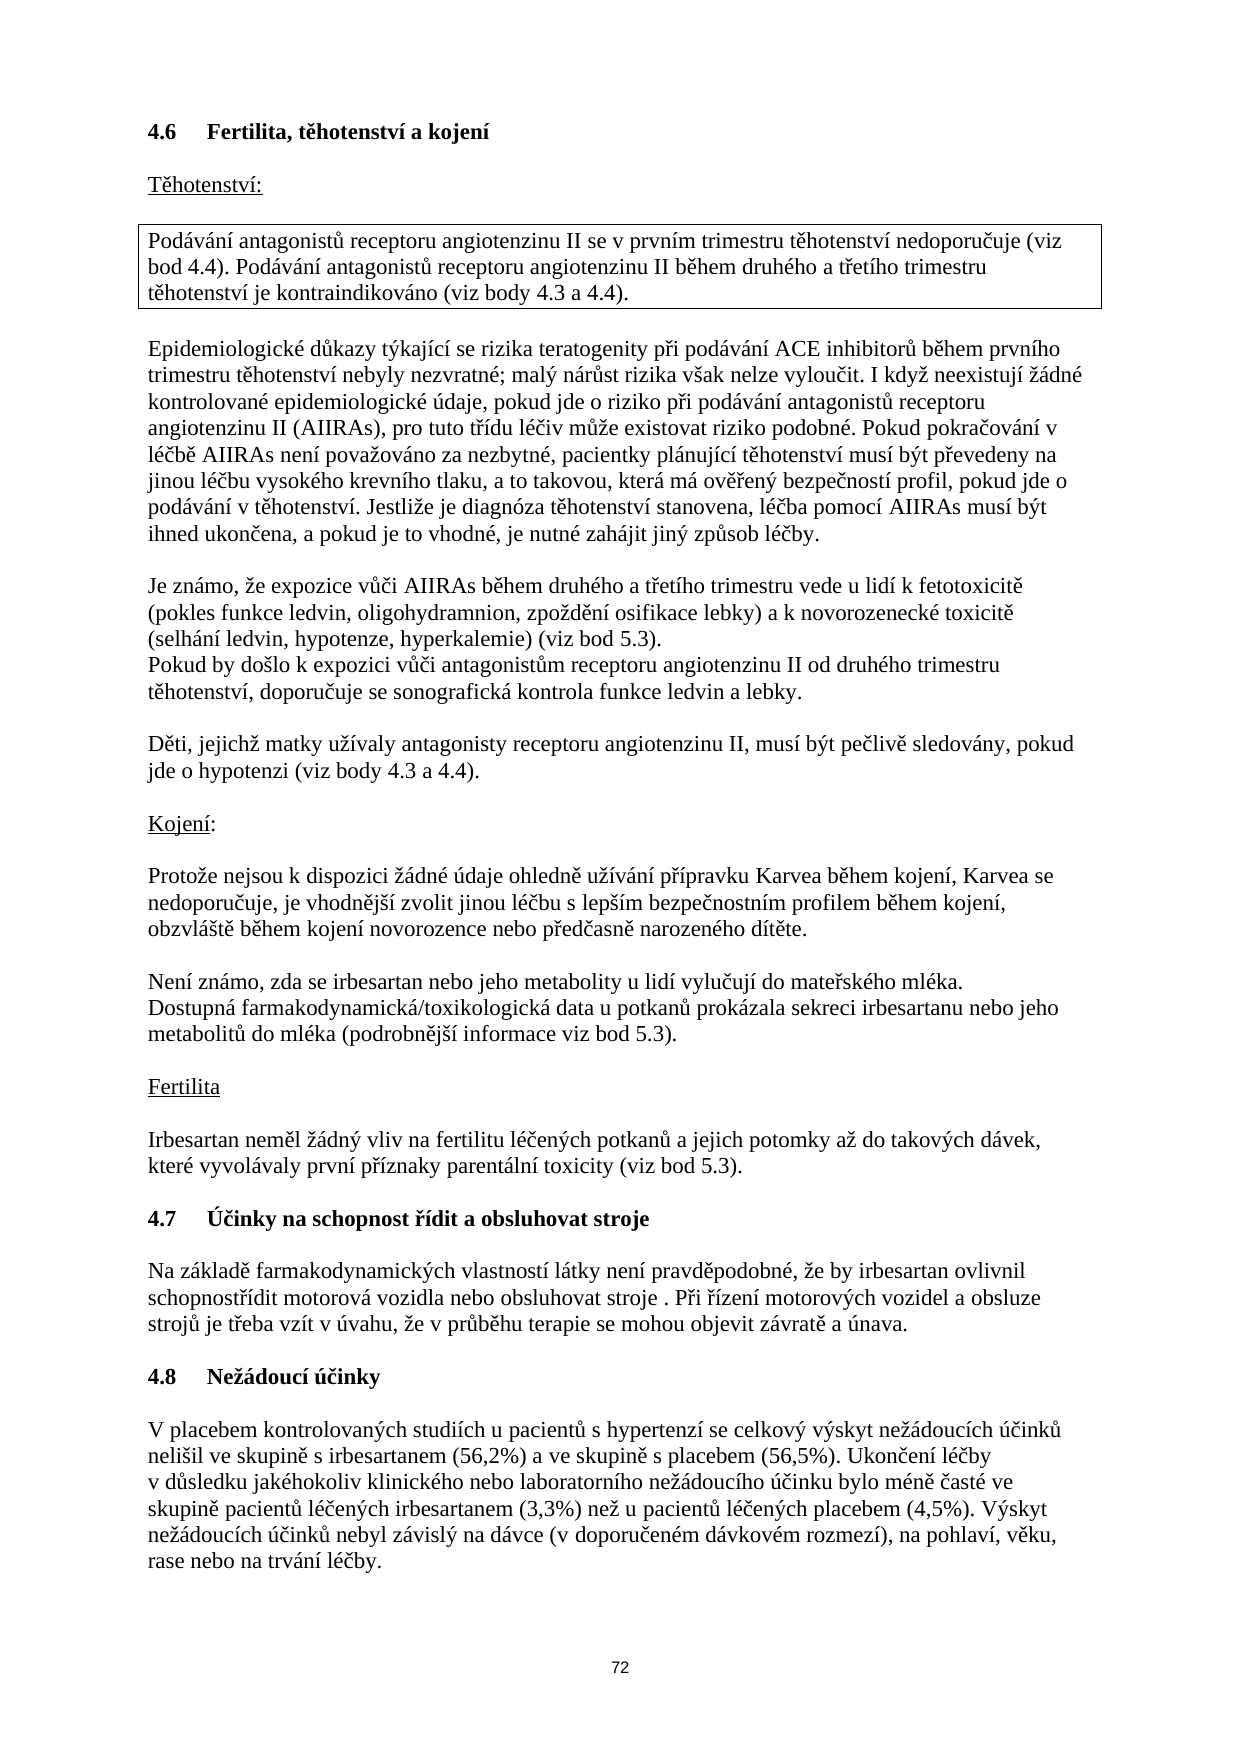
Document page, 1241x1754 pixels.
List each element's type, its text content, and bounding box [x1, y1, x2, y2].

text Děti, jejichž matky užívaly antagonisty receptoru angiotenzinu II, musí být pečlivě sledovány, pokud jde o hypotenzi (viz body 4.3 a 4.4). [148, 731, 1093, 783]
text Podávání antagonistů receptoru angiotenzinu II se v prvním trimestru těhotenství nedoporučuje (viz bod 4.4). Podávání antagonistů receptoru angiotenzinu II během druhého a třetího trimestru těhotenství je kontraindikováno (viz body 4.3 a 4.4). [139, 225, 1101, 308]
text Dostupná farmakodynamická/toxikologická data u potkanů prokázala sekreci irbesartanu nebo jeho metabolitů do mléka (podrobnější informace viz bod 5.3). [148, 994, 1093, 1047]
text Protože nejsou k dispozici žádné údaje ohledně užívání přípravku Karvea během kojení, Karvea se nedoporučuje, je vhodnější zvolit jinou léčbu s lepším bezpečnostním profilem během kojení, obzvláště během kojení novorozence nebo předčasně narozeného dítěte. [148, 862, 1093, 941]
text Irbesartan neměl žádný vliv na fertilitu léčených potkanů a jejich potomky až do takových dávek, které vyvolávaly první příznaky parentální toxicity (viz bod 5.3). [148, 1126, 1093, 1178]
subtitle 4.8 Nežádoucí účinky [148, 1363, 1093, 1389]
subtitle 4.7 Účinky na schopnost řídit a obsluhovat stroje [148, 1205, 1093, 1231]
text Na základě farmakodynamických vlastností látky není pravděpodobné, že by irbesartan ovlivnil schopnostřídit motorová vozidla nebo obsluhovat stroje . Při řízení motorových vozidel a obsluze strojů je třeba vzít v úvahu, že v průběhu terapie se mohou objevit závratě a únava. [148, 1258, 1093, 1337]
text V placebem kontrolovaných studiích u pacientů s hypertenzí se celkový výskyt nežádoucích účinků nelišil ve skupině s irbesartanem (56,2%) a ve skupině s placebem (56,5%). Ukončení léčby v důsledku jakéhokoliv klinického nebo laboratorního nežádoucího účinku bylo méně časté ve skupině pacientů léčených irbesartanem (3,3%) než u pacientů léčených placebem (4,5%). Výskyt nežádoucích účinků nebyl závislý na dávce (v doporučeném dávkovém rozmezí), na pohlaví, věku, rase nebo na trvání léčby. [148, 1416, 1093, 1574]
text Pokud by došlo k expozici vůči antagonistům receptoru angiotenzinu II od druhého trimestru těhotenství, doporučuje se sonografická kontrola funkce ledvin a lebky. [148, 651, 1093, 704]
text Fertilita [148, 1073, 1093, 1099]
text Těhotenství: [148, 171, 1093, 197]
text Epidemiologické důkazy týkající se rizika teratogenity při podávání ACE inhibitorů během prvního trimestru těhotenství nebyly nezvratné; malý nárůst rizika však nelze vyloučit. I když neexistují žádné kontrolované epidemiologické údaje, pokud jde o riziko při podávání antagonistů receptoru angiotenzinu II (AIIRAs), pro tuto třídu léčiv může existovat riziko podobné. Pokud pokračování v léčbě AIIRAs není považováno za nezbytné, pacientky plánující těhotenství musí být převedeny na jinou léčbu vysokého krevního tlaku, a to takovou, která má ověřený bezpečností profil, pokud jde o podávání v těhotenství. Jestliže je diagnóza těhotenství stanovena, léčba pomocí AIIRAs musí být ihned ukončena, a pokud je to vhodné, je nutné zahájit jiný způsob léčby. [148, 335, 1093, 546]
text Není známo, zda se irbesartan nebo jeho metabolity u lidí vylučují do mateřského mléka. [148, 968, 1093, 994]
text Kojení: [148, 809, 1093, 836]
subtitle 4.6 Fertilita, těhotenství a kojení [148, 118, 1093, 144]
text Je známo, že expozice vůči AIIRAs během druhého a třetího trimestru vede u lidí k fetotoxicitě (pokles funkce ledvin, oligohydramnion, zpoždění osifikace lebky) a k novorozenecké toxicitě (selhání ledvin, hypotenze, hyperkalemie) (viz bod 5.3). [148, 572, 1093, 651]
